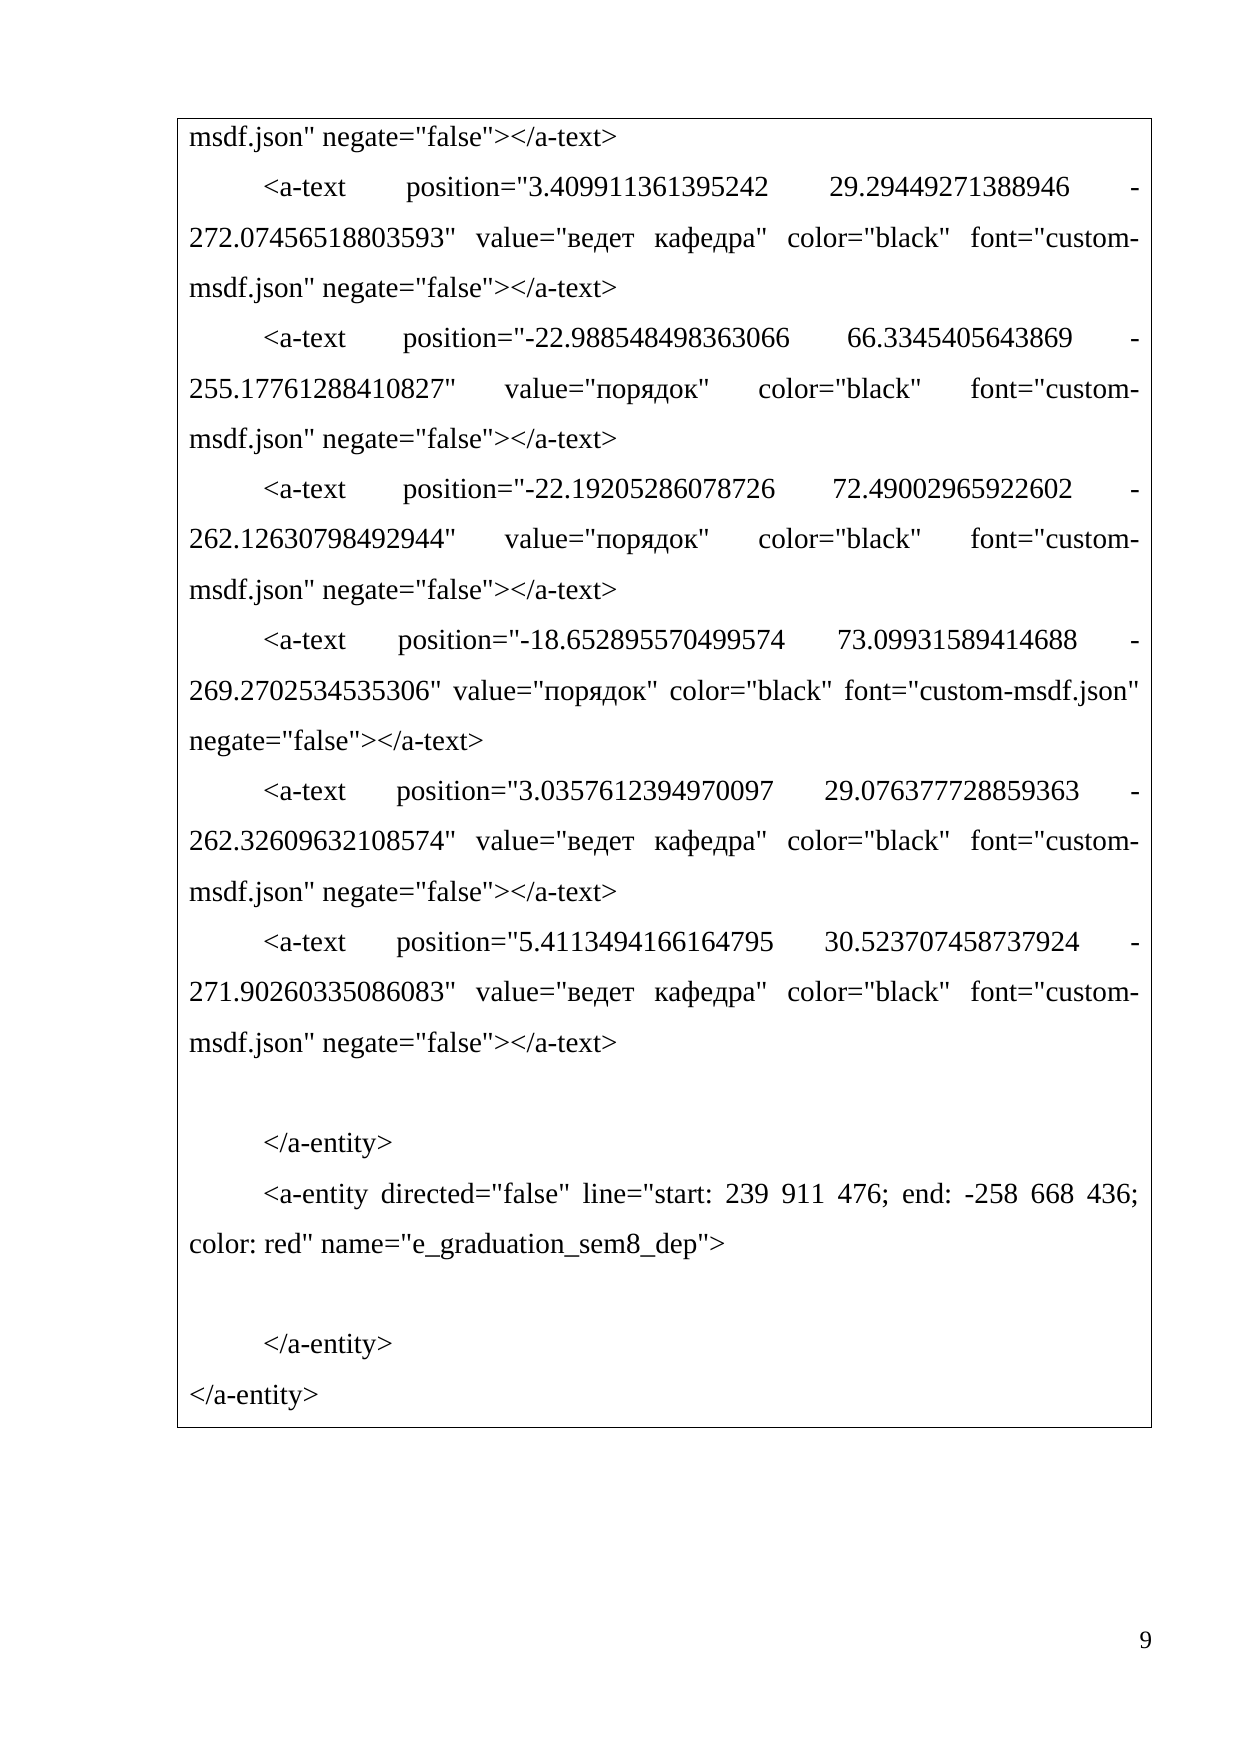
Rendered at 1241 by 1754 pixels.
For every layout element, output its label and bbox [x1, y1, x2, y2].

table_header [178, 119, 1151, 1427]
